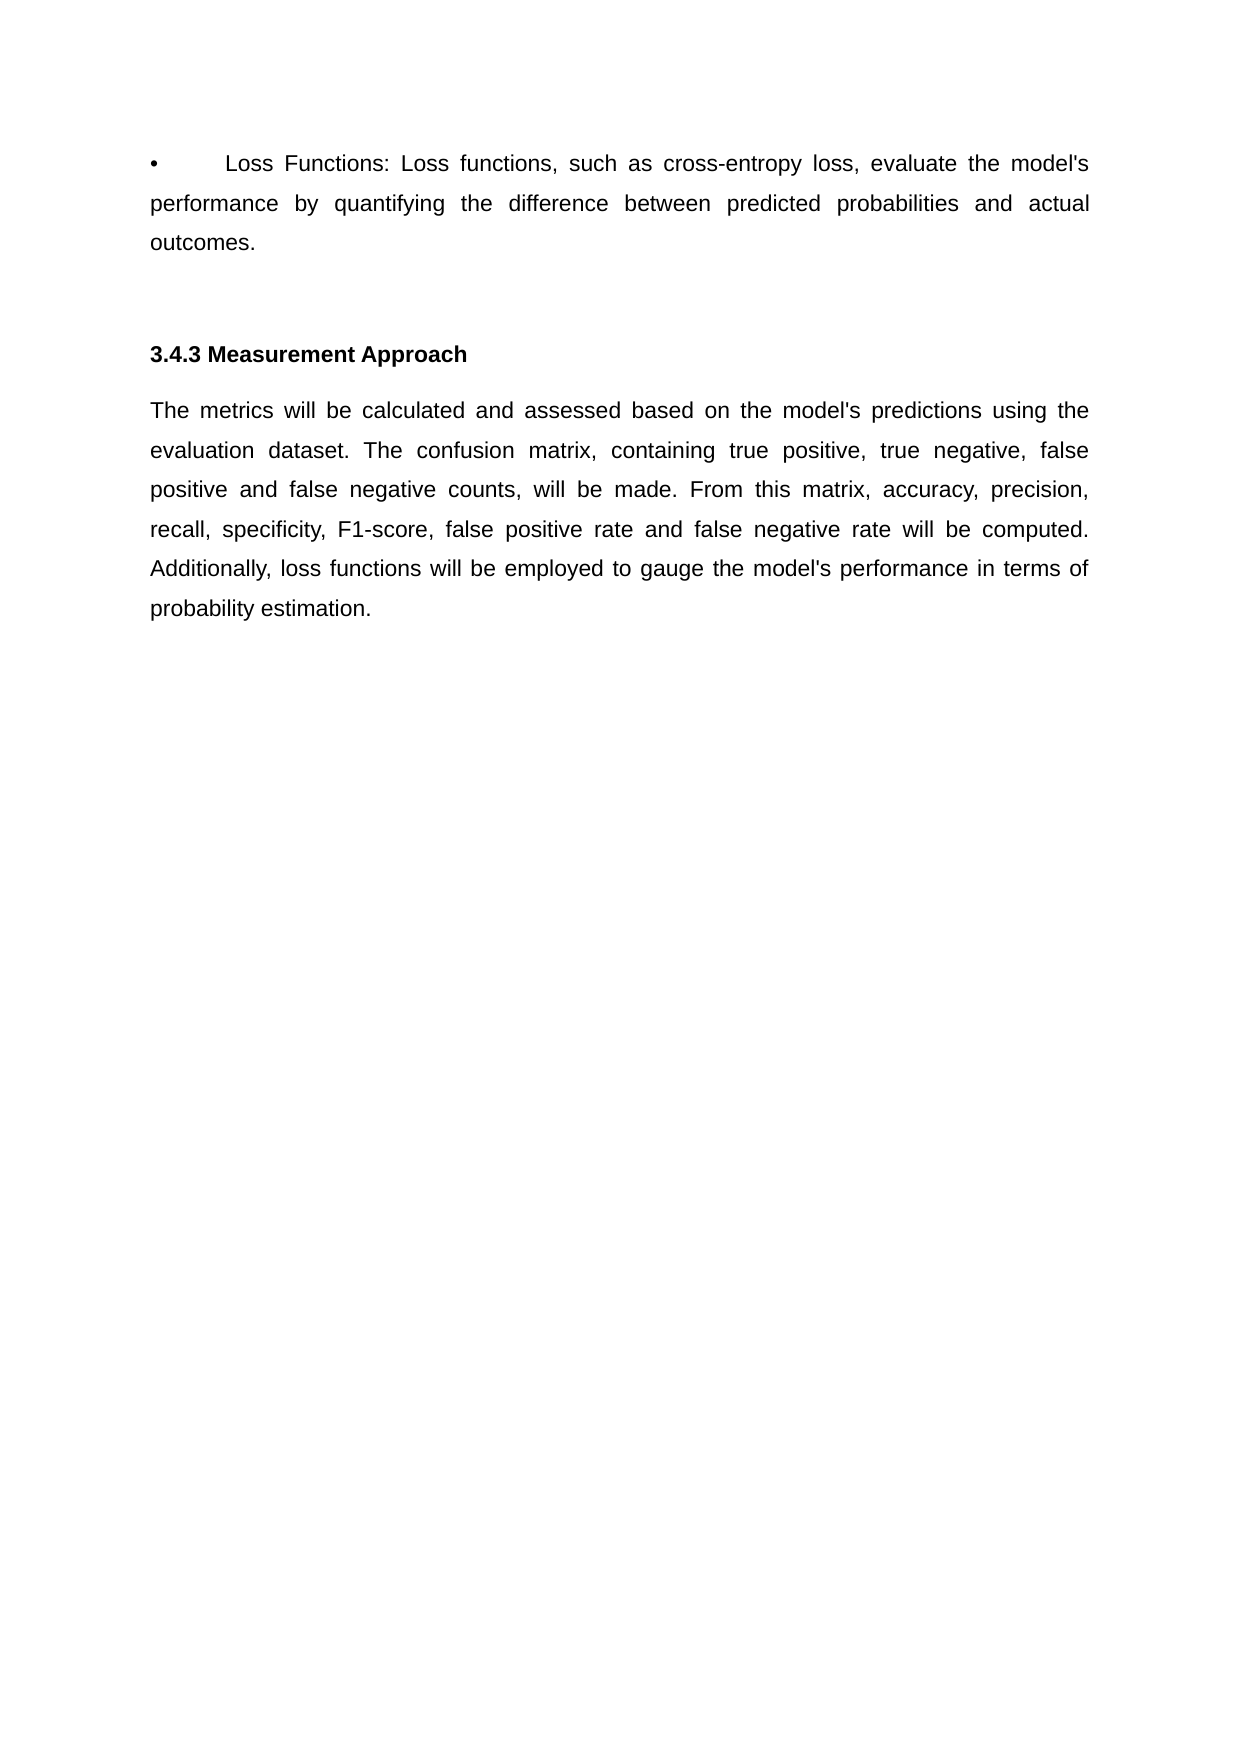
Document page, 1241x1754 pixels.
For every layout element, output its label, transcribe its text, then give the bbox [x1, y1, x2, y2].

text • Loss Functions: Loss functions, such as cross-entropy loss, evaluate the model's performance by quantifying the difference between predicted probabilities and actual outcomes. [150, 150, 1090, 255]
text The metrics will be calculated and assessed based on the model's predictions using the evaluation dataset. The confusion matrix, containing true positive, true negative, false positive and false negative counts, will be made. From this matrix, accuracy, precision, recall, specificity, F1-score, false positive rate and false negative rate will be computed. Additionally, loss functions will be employed to gauge the model's performance in terms of probability estimation. [150, 397, 1090, 621]
text 3.4.3 Measurement Approach [150, 341, 1090, 368]
